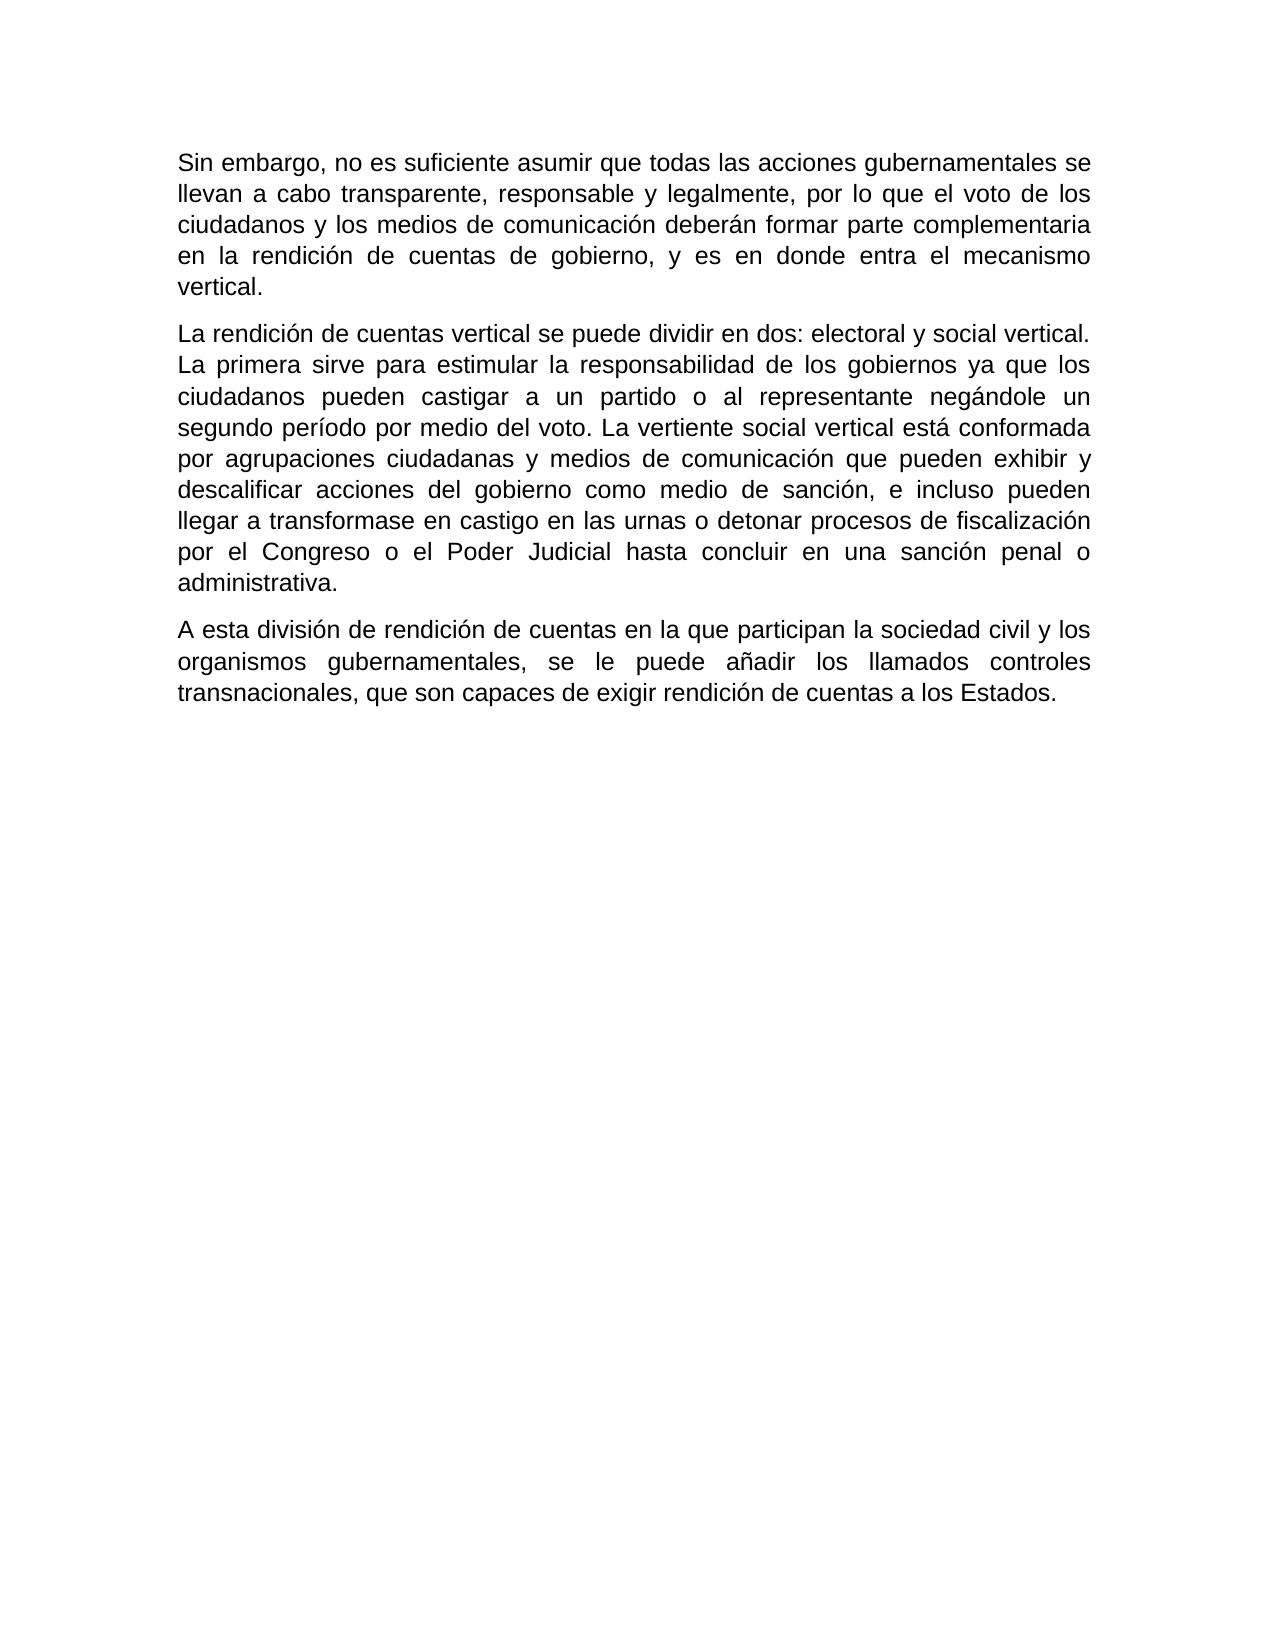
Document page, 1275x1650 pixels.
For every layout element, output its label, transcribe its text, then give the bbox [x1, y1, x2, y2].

text Sin embargo, no es suficiente asumir que todas las acciones gubernamentales se llevan a cabo transparente, responsable y legalmente, por lo que el voto de los ciudadanos y los medios de comunicación deberán formar parte complementaria en la rendición de cuentas de gobierno, y es en donde entra el mecanismo vertical. [177, 148, 1093, 301]
text La rendición de cuentas vertical se puede dividir en dos: electoral y social vertical. La primera sirve para estimular la responsabilidad de los gobiernos ya que los ciudadanos pueden castigar a un partido o al representante negándole un segundo período por medio del voto. La vertiente social vertical está conformada por agrupaciones ciudadanas y medios de comunicación que pueden exhibir y descalificar acciones del gobierno como medio de sanción, e incluso pueden llegar a transformase en castigo en las urnas o detonar procesos de fiscalización por el Congreso o el Poder Judicial hasta concluir en una sanción penal o administrativa. [177, 319, 1093, 597]
text A esta división de rendición de cuentas en la que participan la sociedad civil y los organismos gubernamentales, se le puede añadir los llamados controles transnacionales, que son capaces de exigir rendición de cuentas a los Estados. [177, 616, 1093, 706]
